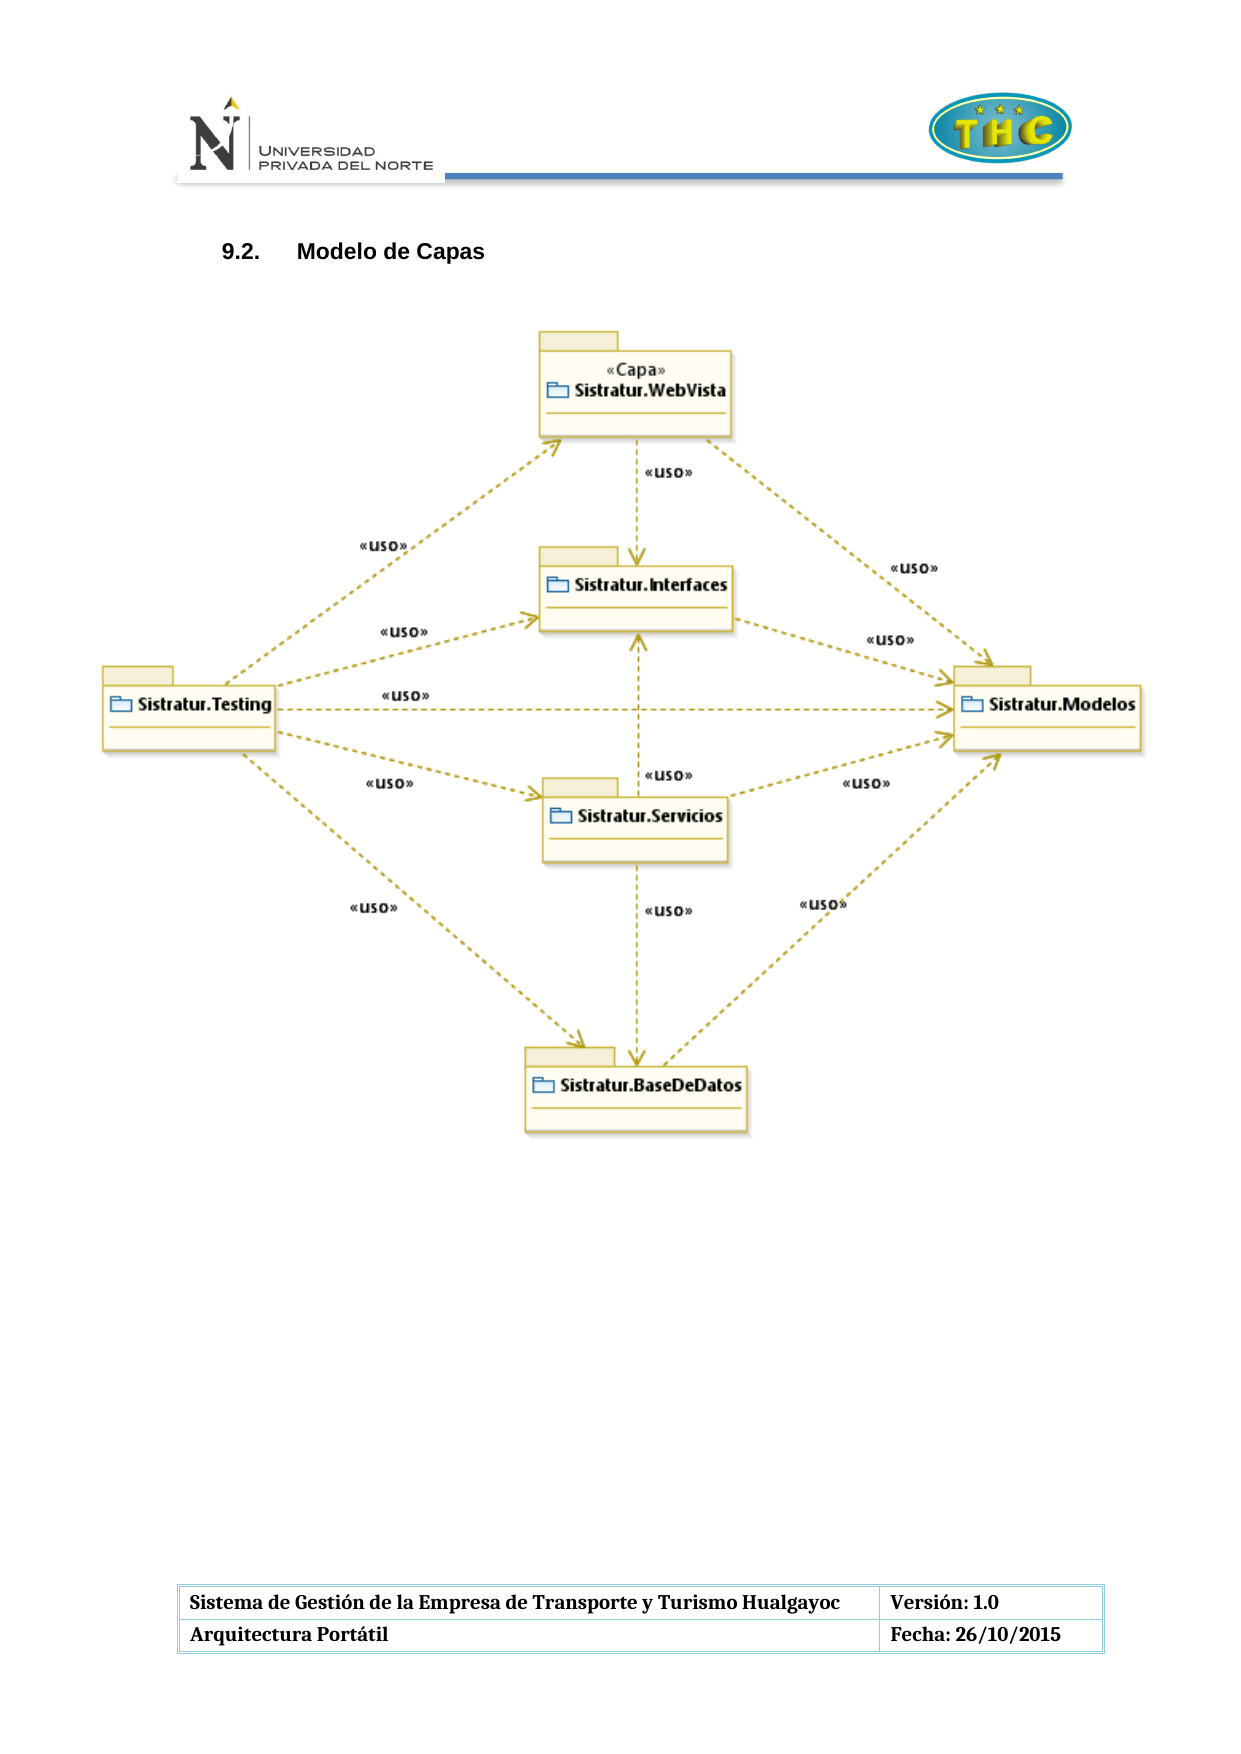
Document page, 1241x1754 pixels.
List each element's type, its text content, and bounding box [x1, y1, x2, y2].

picture [88, 317, 1164, 1157]
picture [177, 90, 445, 183]
list Modelo de Capas [222, 238, 1063, 264]
picture [1049, 100, 1076, 124]
picture [974, 139, 1069, 182]
picture [924, 132, 960, 159]
picture [932, 97, 1068, 159]
picture [931, 75, 1016, 118]
